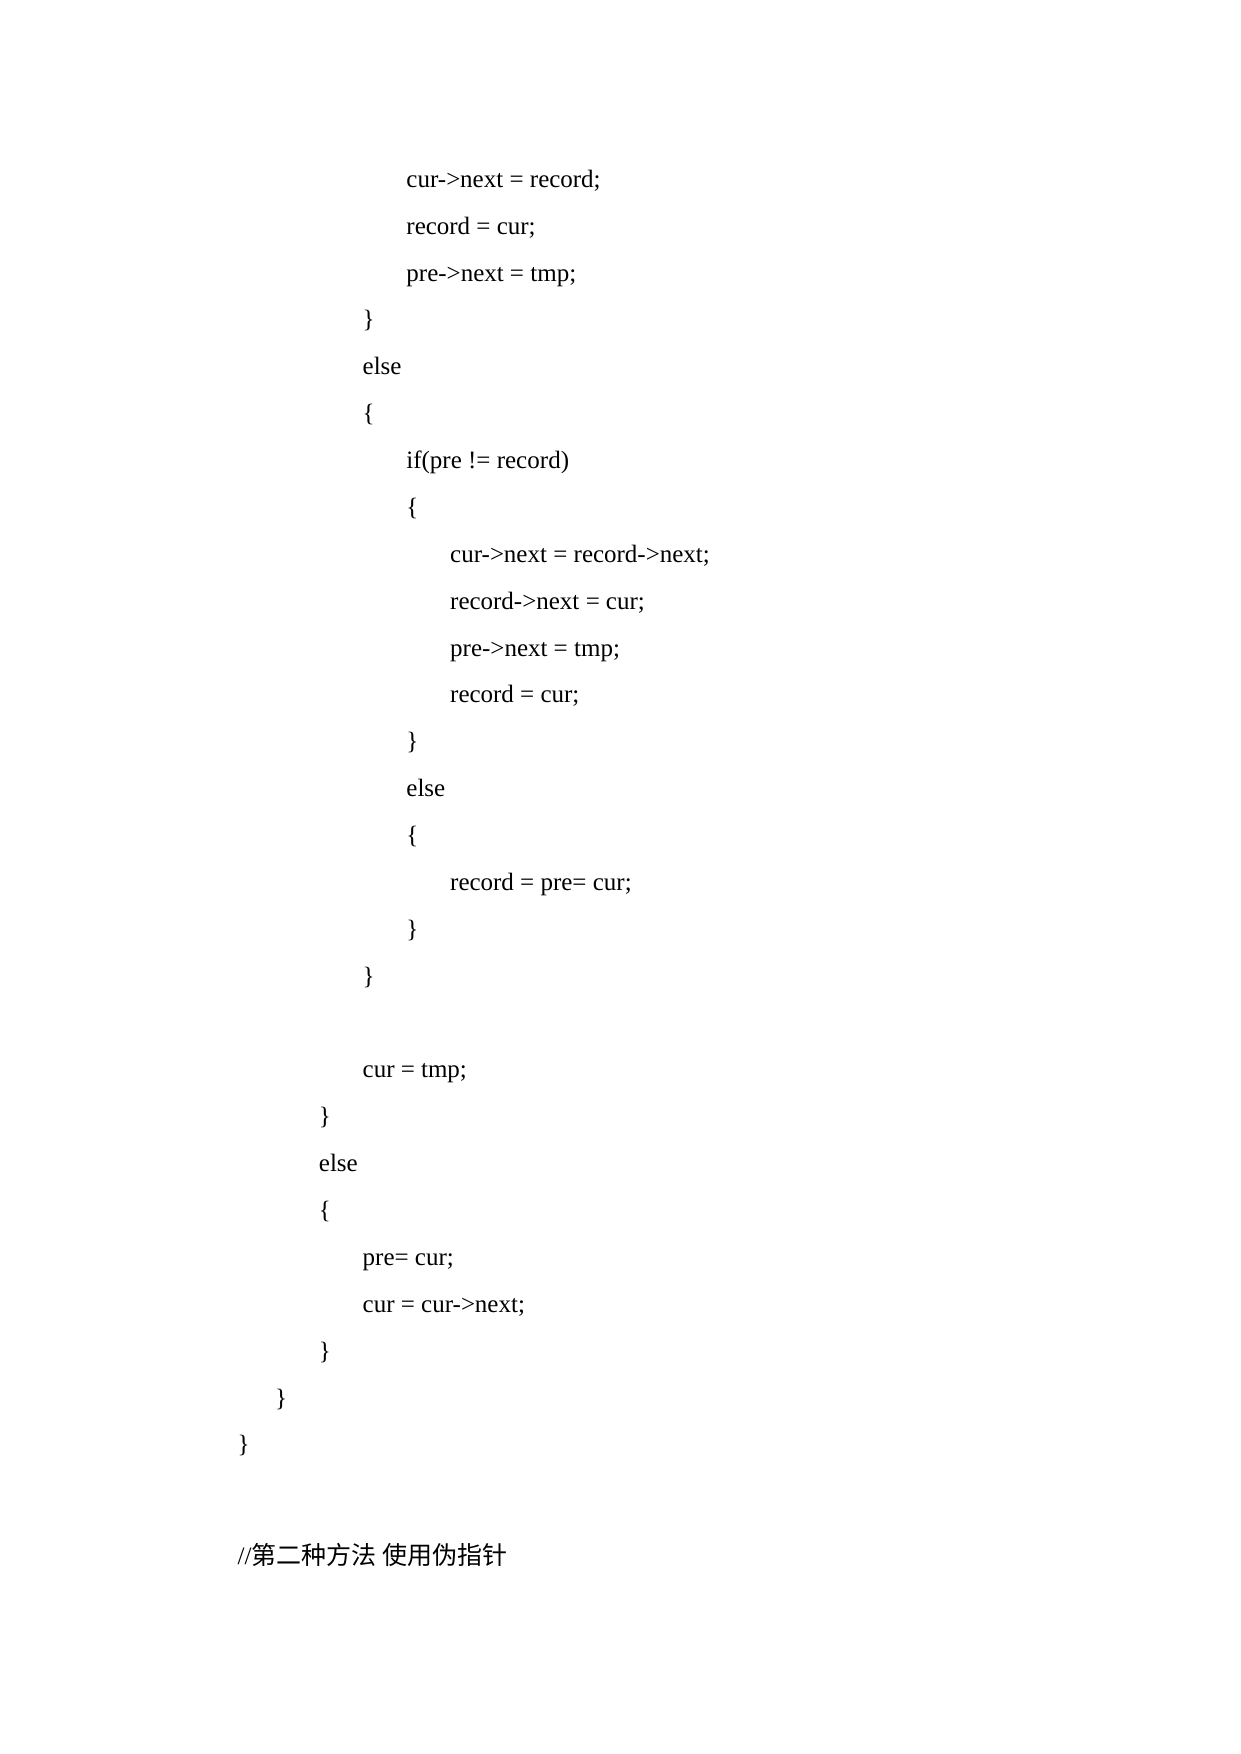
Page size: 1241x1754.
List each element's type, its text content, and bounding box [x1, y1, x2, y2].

text record = cur; [237, 678, 1053, 710]
text } [237, 724, 1053, 757]
text cur = cur->next; [237, 1287, 1053, 1319]
text record->next = cur; [237, 584, 1053, 616]
text else [237, 771, 1053, 804]
text else [237, 1146, 1053, 1179]
text //第二种方法 使用伪指针 [237, 1521, 1053, 1586]
text if(pre != record) [237, 443, 1053, 476]
text { [237, 1193, 1053, 1226]
text pre->next = tmp; [237, 631, 1053, 663]
text } [237, 303, 1053, 335]
text cur->next = record; [237, 162, 1053, 194]
text { [237, 490, 1053, 523]
text record = pre= cur; [237, 865, 1053, 898]
text pre->next = tmp; [237, 256, 1053, 288]
text } [237, 1099, 1053, 1132]
text } [237, 1428, 1053, 1460]
text { [237, 818, 1053, 851]
text } [237, 959, 1053, 991]
text pre= cur; [237, 1240, 1053, 1273]
text record = cur; [237, 209, 1053, 241]
text else [237, 349, 1053, 382]
text { [237, 396, 1053, 429]
text } [237, 1334, 1053, 1366]
text cur = tmp; [237, 1053, 1053, 1085]
text } [237, 912, 1053, 944]
text cur->next = record->next; [237, 537, 1053, 569]
text } [237, 1381, 1053, 1413]
